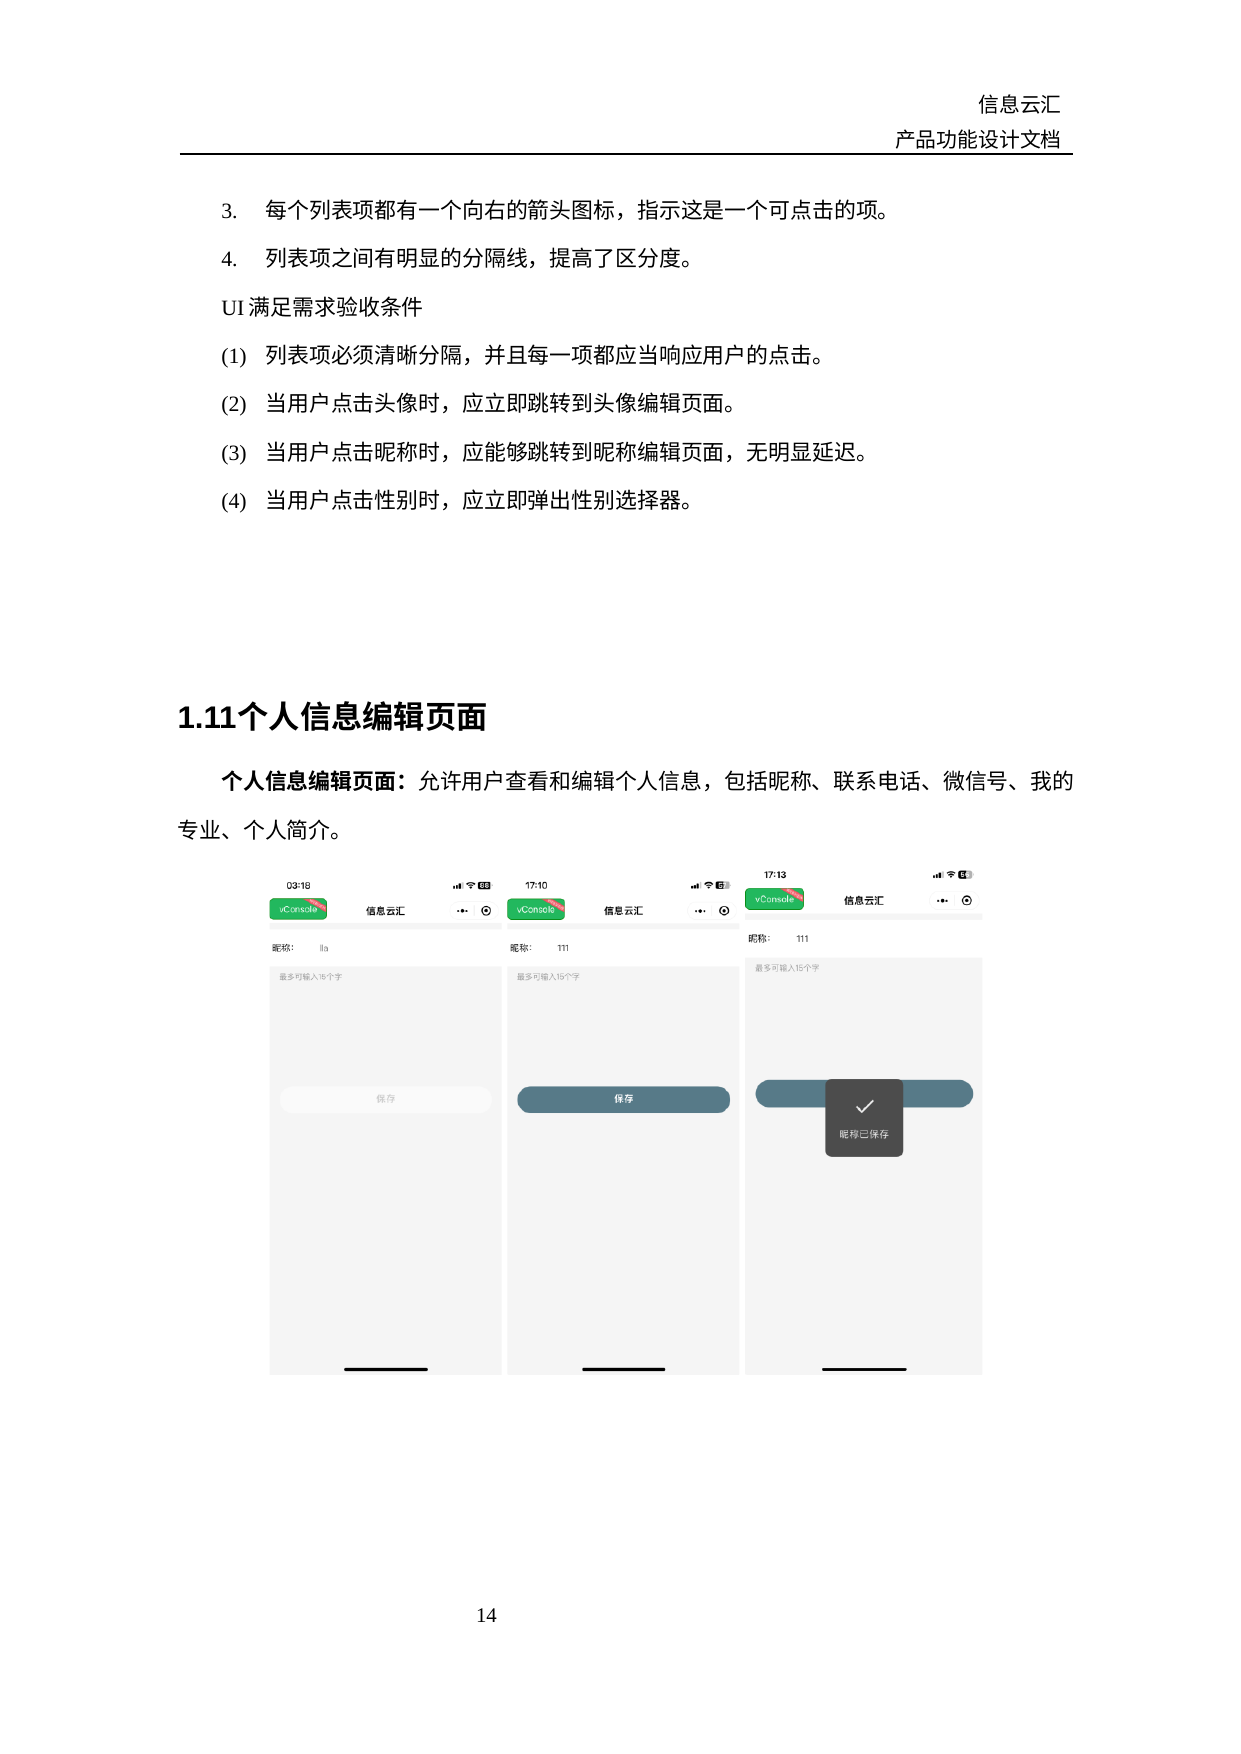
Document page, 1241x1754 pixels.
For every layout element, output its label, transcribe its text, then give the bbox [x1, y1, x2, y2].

list 当用户点击头像时，应立即跳转到头像编辑页面。 [221, 386, 1075, 418]
text 个人信息编辑页面：允许用户查看和编辑个人信息，包括昵称、联系电话、微信号、我的专业、个人简介。 [177, 763, 1075, 845]
subtitle 个人信息编辑页面 [177, 682, 1075, 747]
list 每个列表项都有一个向右的箭头图标，指示这是一个可点击的项。 [221, 192, 1075, 225]
picture [269, 871, 502, 1375]
text UI满足需求验收条件 [177, 289, 1075, 322]
list 列表项必须清晰分隔，并且每一项都应当响应用户的点击。 [221, 337, 1075, 370]
list 当用户点击性别时，应立即弹出性别选择器。 [221, 482, 1075, 515]
picture [745, 860, 983, 1375]
list 列表项之间有明显的分隔线，提高了区分度。 [221, 241, 1075, 273]
picture [507, 871, 740, 1375]
list 当用户点击昵称时，应能够跳转到昵称编辑页面，无明显延迟。 [221, 434, 1075, 467]
